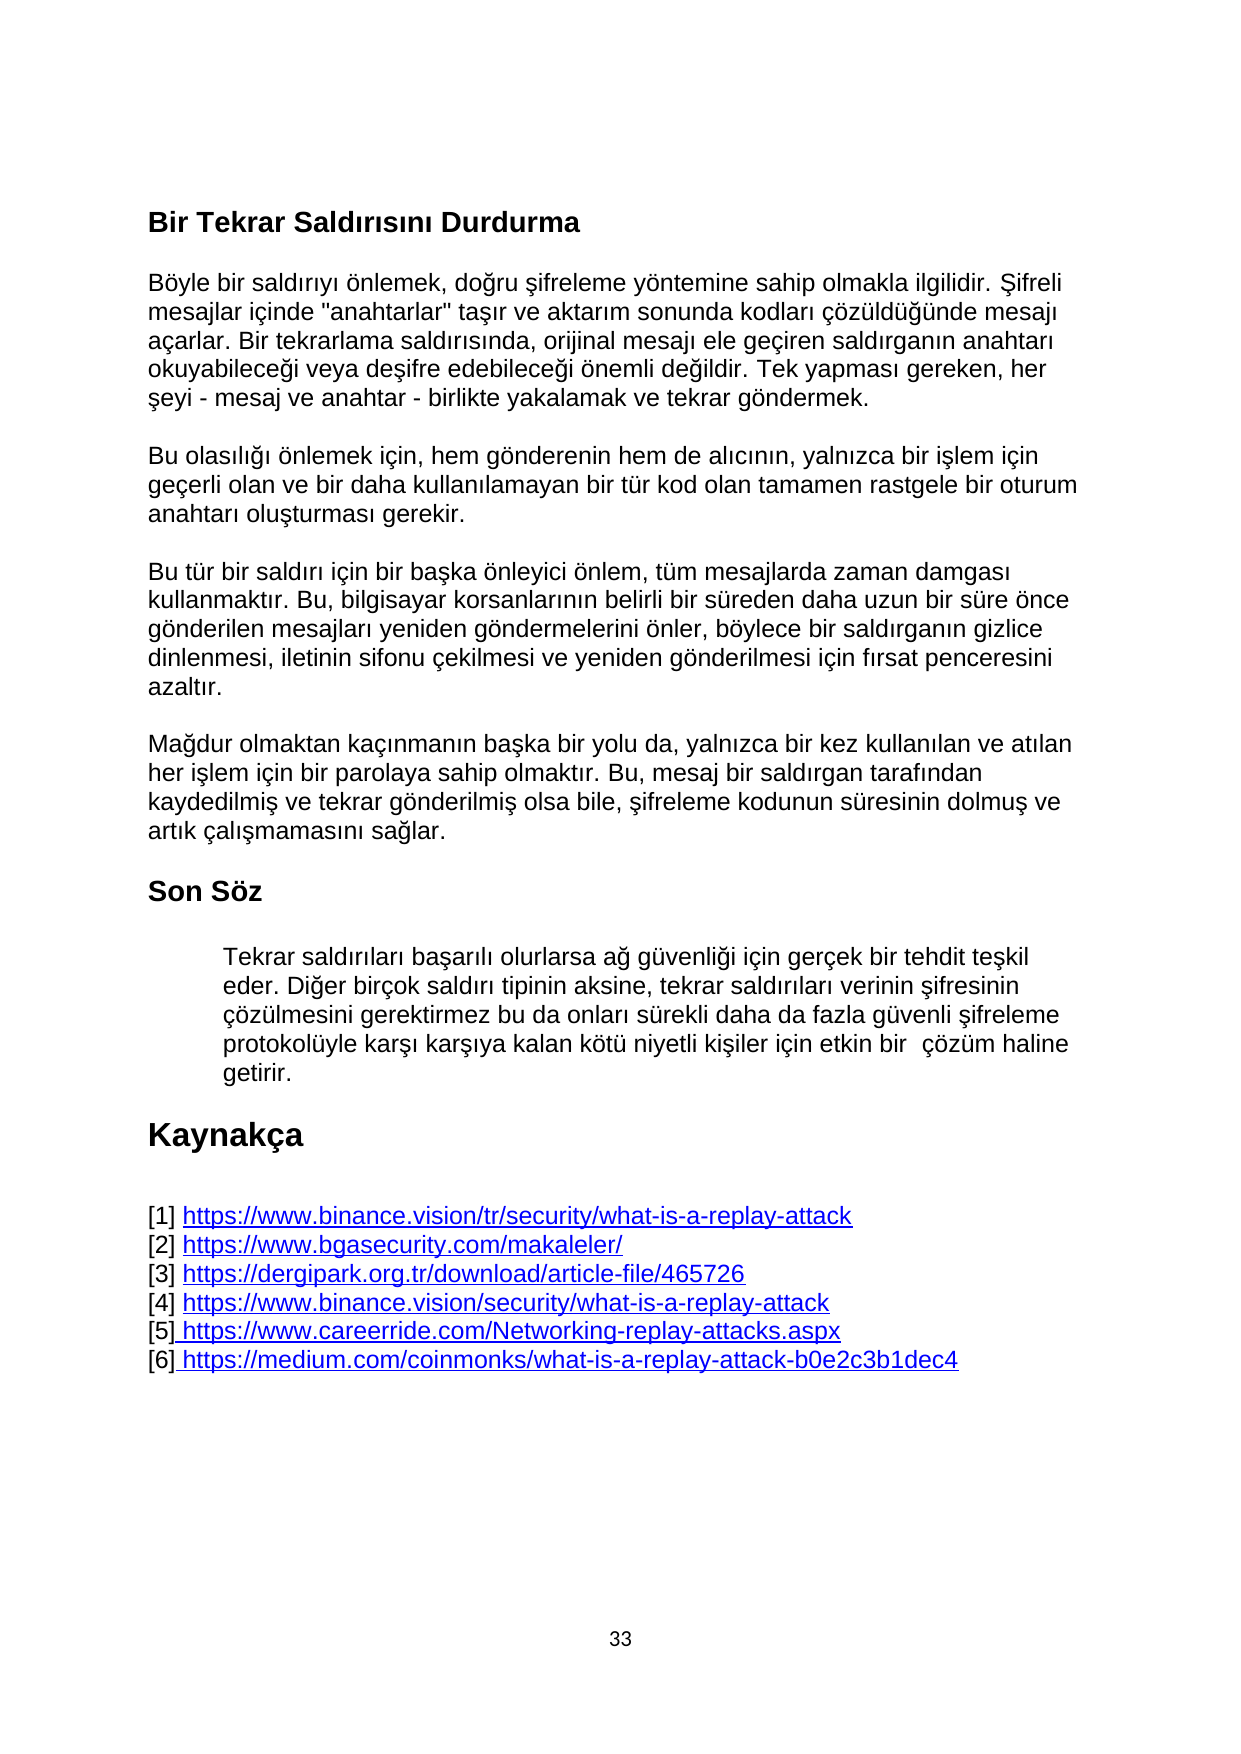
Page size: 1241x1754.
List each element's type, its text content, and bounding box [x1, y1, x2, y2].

text [1] https://www.binance.vision/tr/security/what-is-a-replay-attack [148, 1201, 1093, 1230]
text [5] https://www.careerride.com/Networking-replay-attacks.aspx [148, 1316, 1093, 1345]
text [3] https://dergipark.org.tr/download/article-file/465726 [148, 1259, 1093, 1288]
text Son Söz [148, 874, 1093, 907]
text Bu olasılığı önlemek için, hem gönderenin hem de alıcının, yalnızca bir işlem için geçerli olan ve bir daha kullanılamayan bir tür kod olan tamamen rastgele bir oturum anahtarı oluşturması gerekir. [148, 441, 1093, 527]
text Kaynakça [148, 1115, 1093, 1153]
text [2] https://www.bgasecurity.com/makaleler/ [148, 1230, 1093, 1259]
text [6] https://medium.com/coinmonks/what-is-a-replay-attack-b0e2c3b1dec4 [148, 1345, 1093, 1374]
text [4] https://www.binance.vision/security/what-is-a-replay-attack [148, 1288, 1093, 1316]
text Böyle bir saldırıyı önlemek, doğru şifreleme yöntemine sahip olmakla ilgilidir. Şifreli mesajlar içinde "anahtarlar" taşır ve aktarım sonunda kodları çözüldüğünde mesajı açarlar. Bir tekrarlama saldırısında, orijinal mesajı ele geçiren saldırganın anahtarı okuyabileceği veya deşifre edebileceği önemli değildir. Tek yapması gereken, her şeyi - mesaj ve anahtar - birlikte yakalamak ve tekrar göndermek. [148, 268, 1093, 412]
text Mağdur olmaktan kaçınmanın başka bir yolu da, yalnızca bir kez kullanılan ve atılan her işlem için bir parolaya sahip olmaktır. Bu, mesaj bir saldırgan tarafından kaydedilmiş ve tekrar gönderilmiş olsa bile, şifreleme kodunun süresinin dolmuş ve artık çalışmamasını sağlar. [148, 729, 1093, 844]
text Bir Tekrar Saldırısını Durdurma [148, 206, 1093, 239]
list Tekrar saldırıları başarılı olurlarsa ağ güvenliği için gerçek bir tehdit teşkil eder. Diğer birçok saldırı tipinin aksine, tekrar saldırıları verinin şifresinin çözülmesini gerektirmez bu da onları sürekli daha da fazla güvenli şifreleme protokolüyle karşı karşıya kalan kötü niyetli kişiler için etkin bir çözüm haline getirir. [185, 941, 1093, 1086]
text Bu tür bir saldırı için bir başka önleyici önlem, tüm mesajlarda zaman damgası kullanmaktır. Bu, bilgisayar korsanlarının belirli bir süreden daha uzun bir süre önce gönderilen mesajları yeniden göndermelerini önler, böylece bir saldırganın gizlice dinlenmesi, iletinin sifonu çekilmesi ve yeniden gönderilmesi için fırsat penceresini azaltır. [148, 557, 1093, 700]
